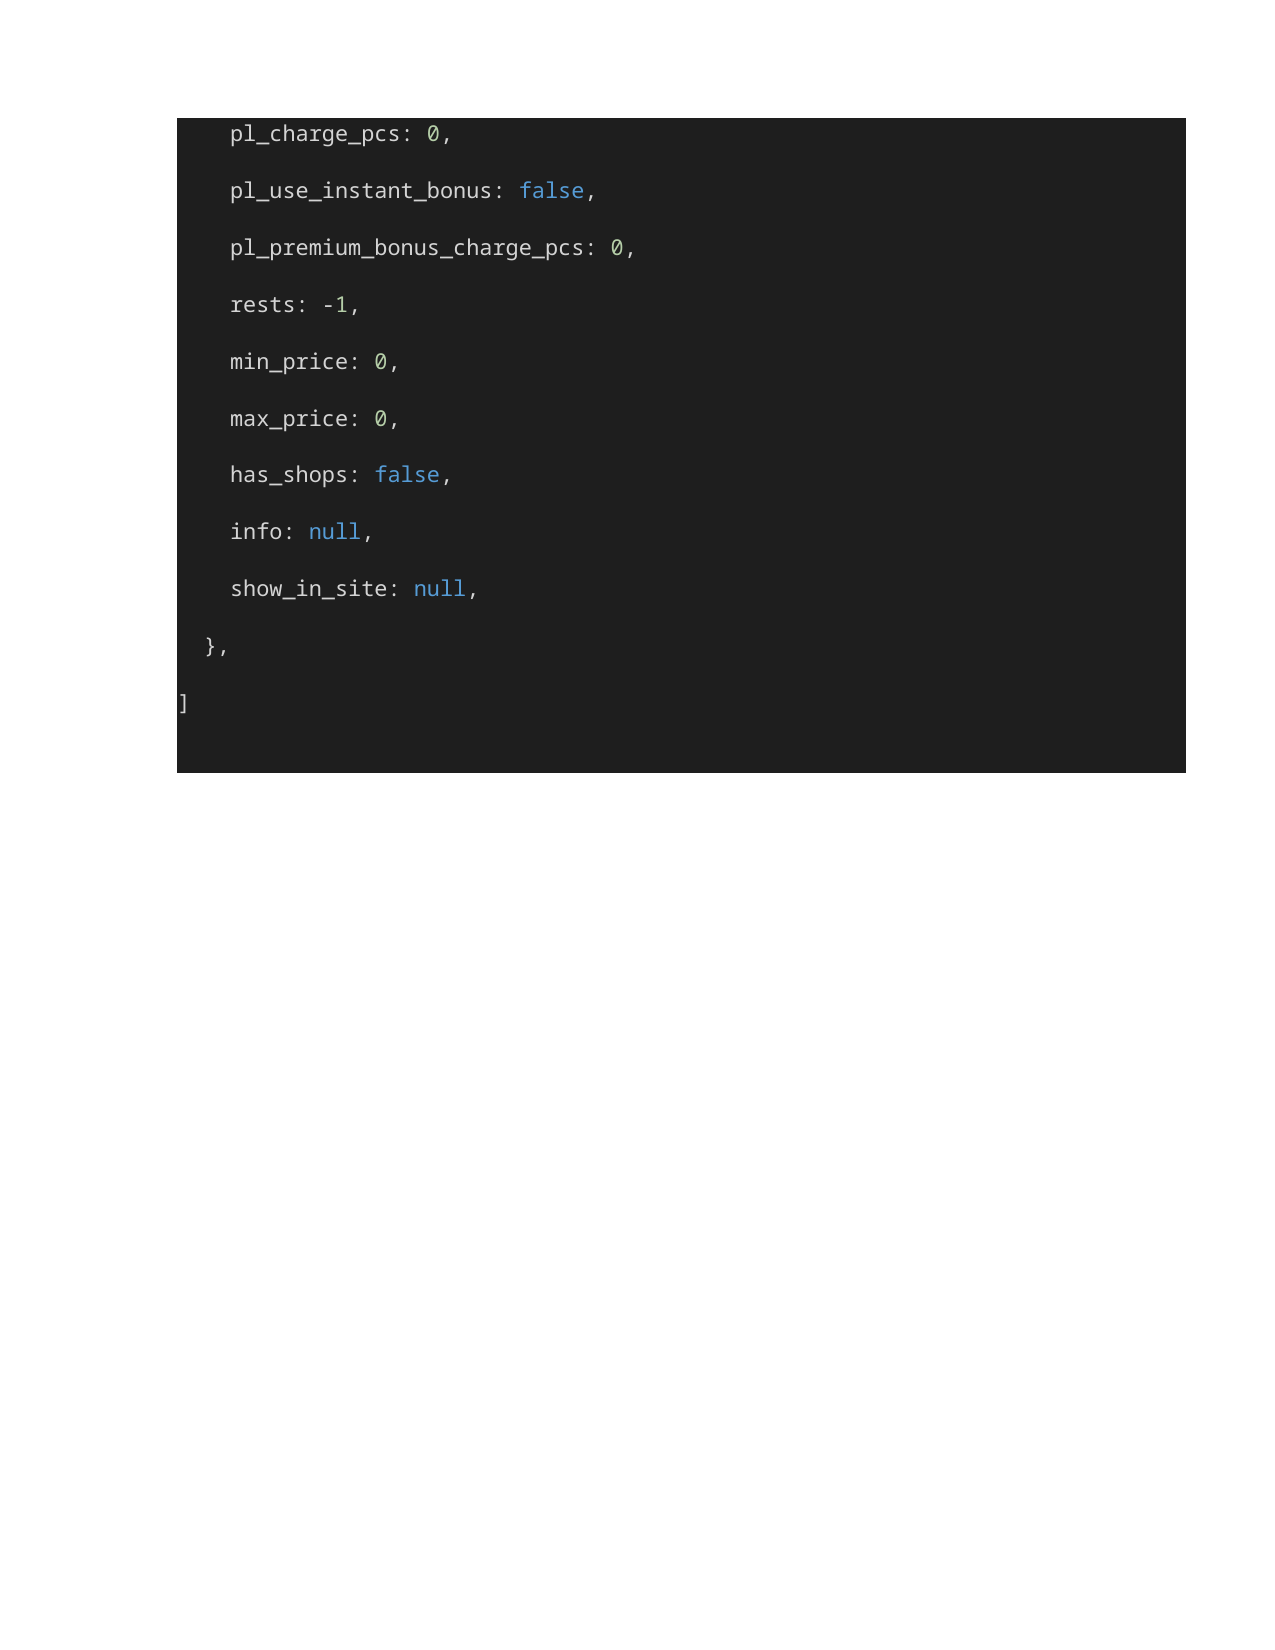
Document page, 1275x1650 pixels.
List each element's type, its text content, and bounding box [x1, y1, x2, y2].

text }, [177, 630, 1186, 660]
text pl_premium_bonus_charge_pcs: 0, [177, 232, 1186, 262]
text has_shops: false, [177, 459, 1186, 489]
text min_price: 0, [177, 346, 1186, 375]
text pl_charge_pcs: 0, [177, 118, 1186, 148]
text show_in_site: null, [177, 573, 1186, 603]
text rests: -1, [177, 289, 1186, 318]
text pl_use_instant_bonus: false, [177, 175, 1186, 205]
text max_price: 0, [177, 402, 1186, 432]
text info: null, [177, 516, 1186, 546]
text ] [177, 687, 1186, 717]
